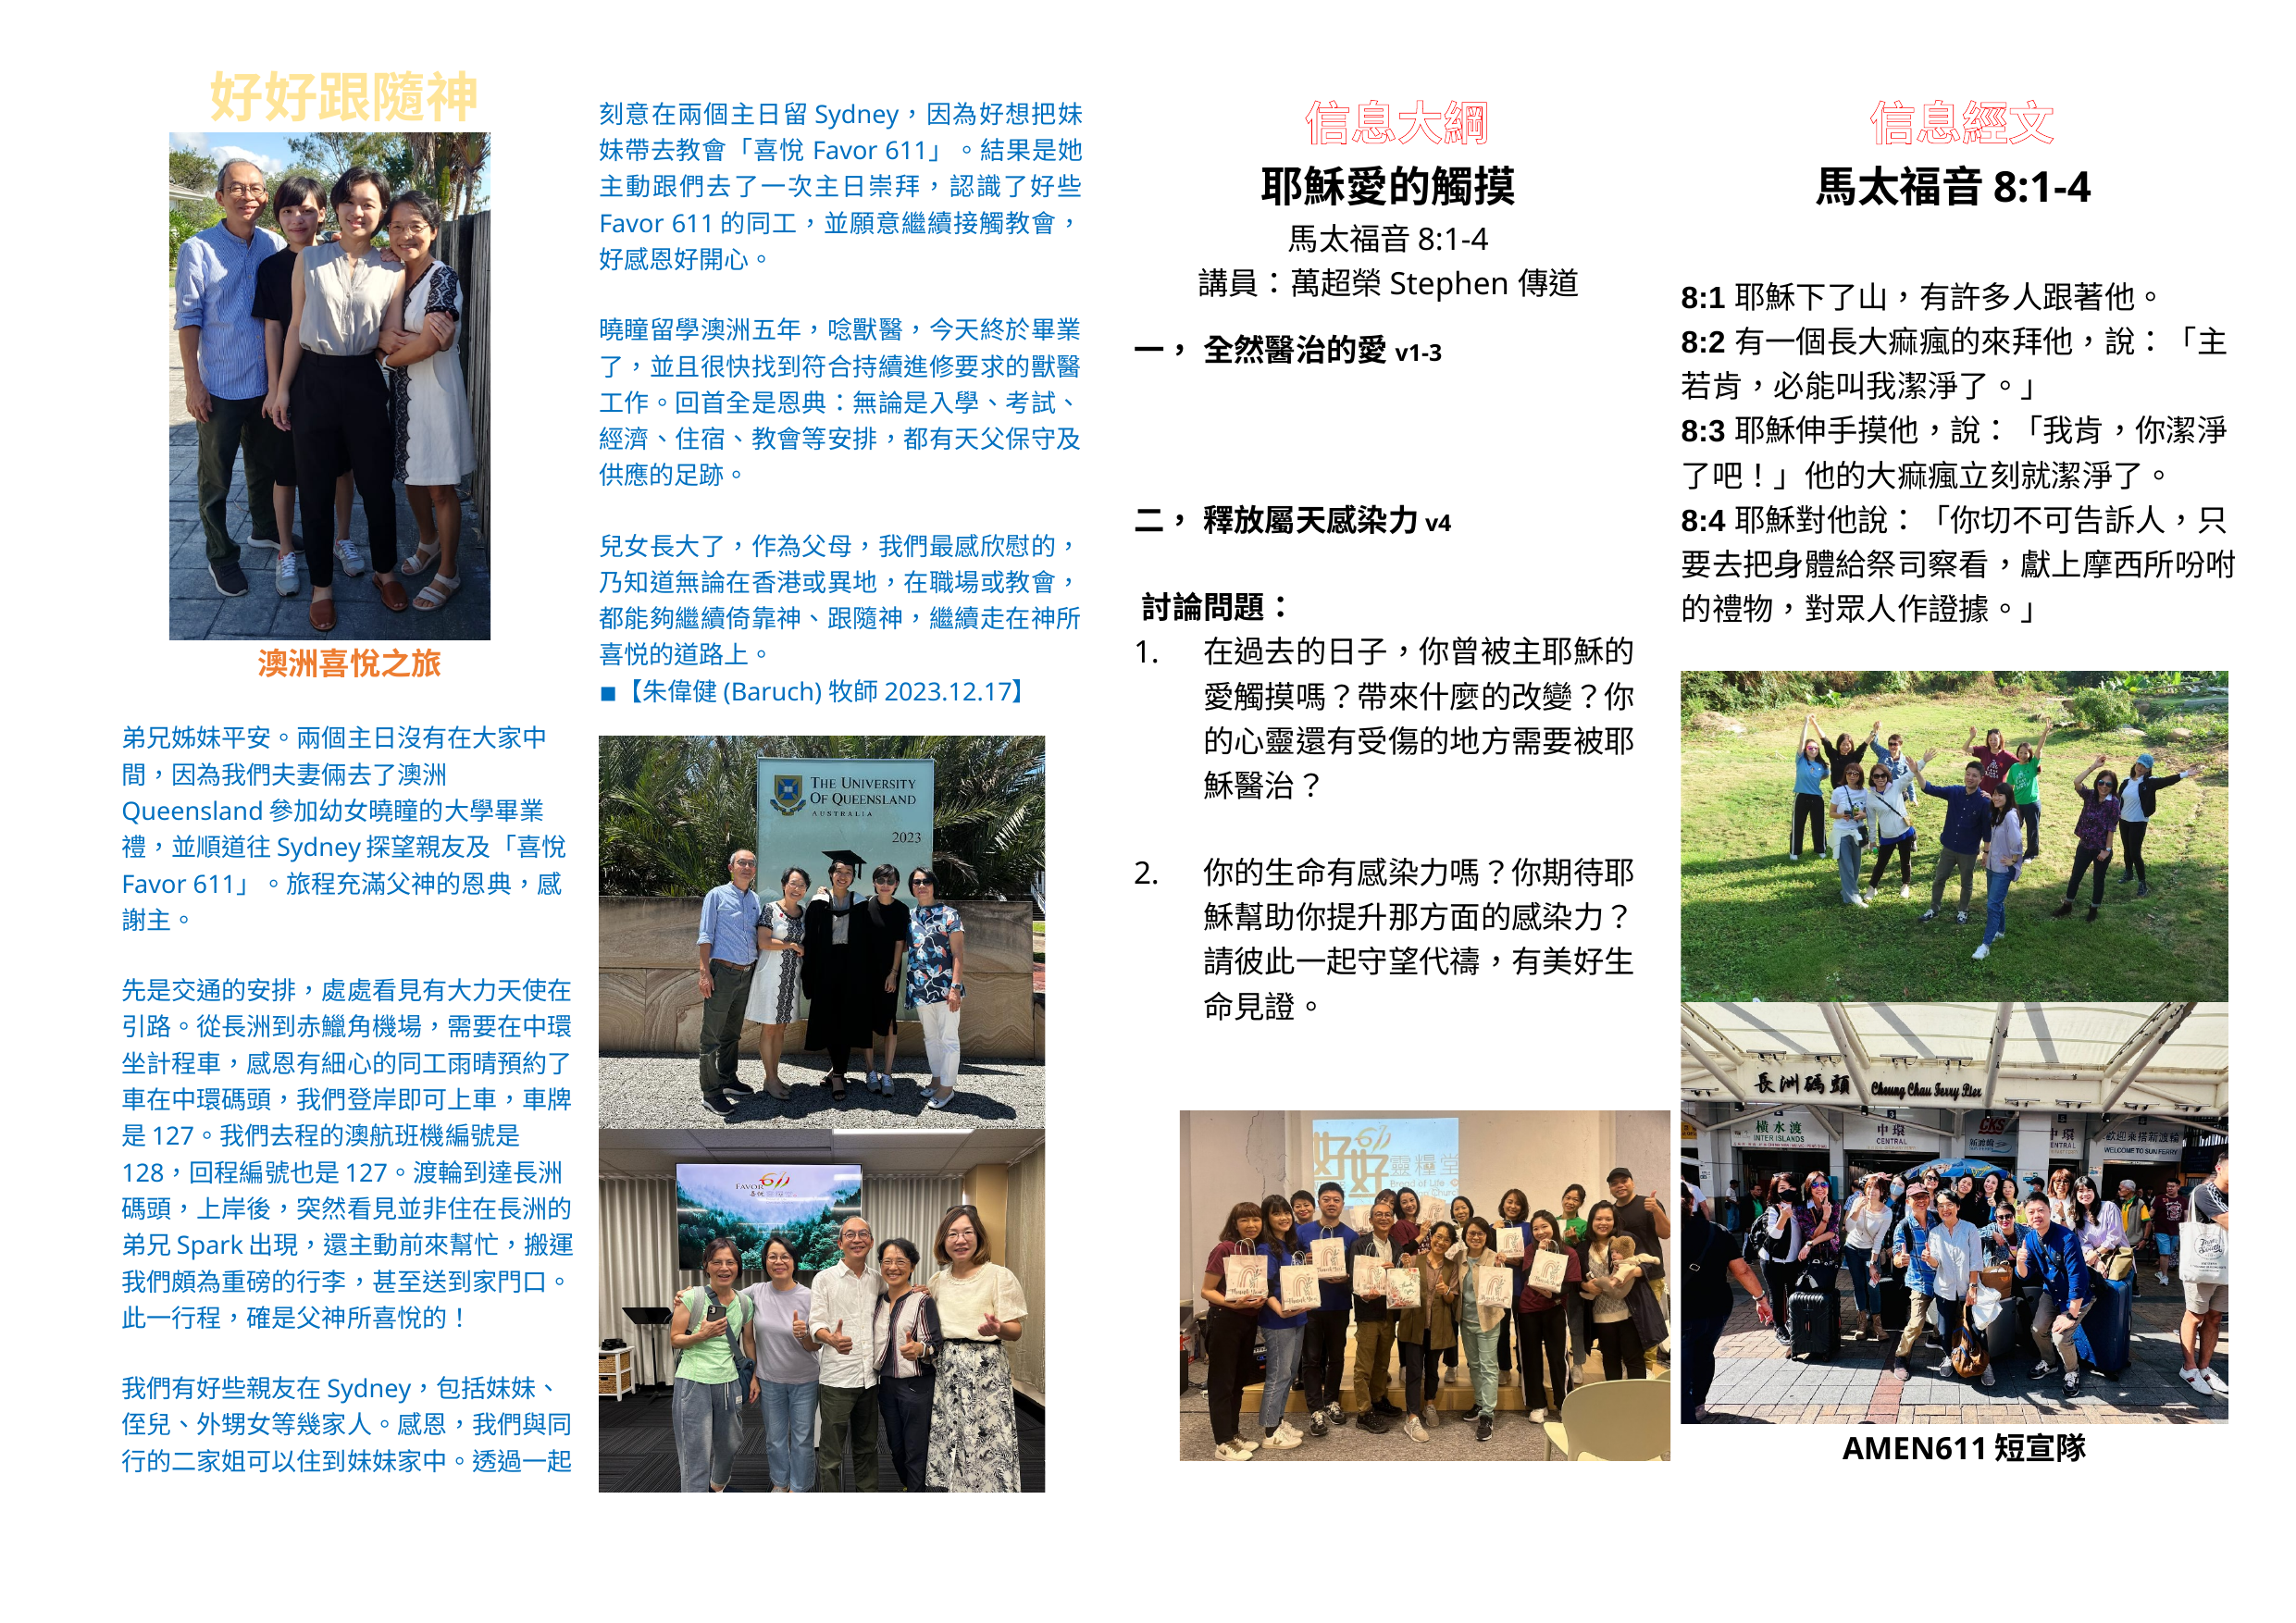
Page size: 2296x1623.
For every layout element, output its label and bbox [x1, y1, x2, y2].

picture [1681, 671, 2228, 1424]
picture [168, 132, 491, 640]
table_header [1046, 55, 2228, 1502]
table_header [69, 55, 1045, 1502]
picture [599, 736, 1046, 1493]
picture [1179, 1110, 1671, 1461]
